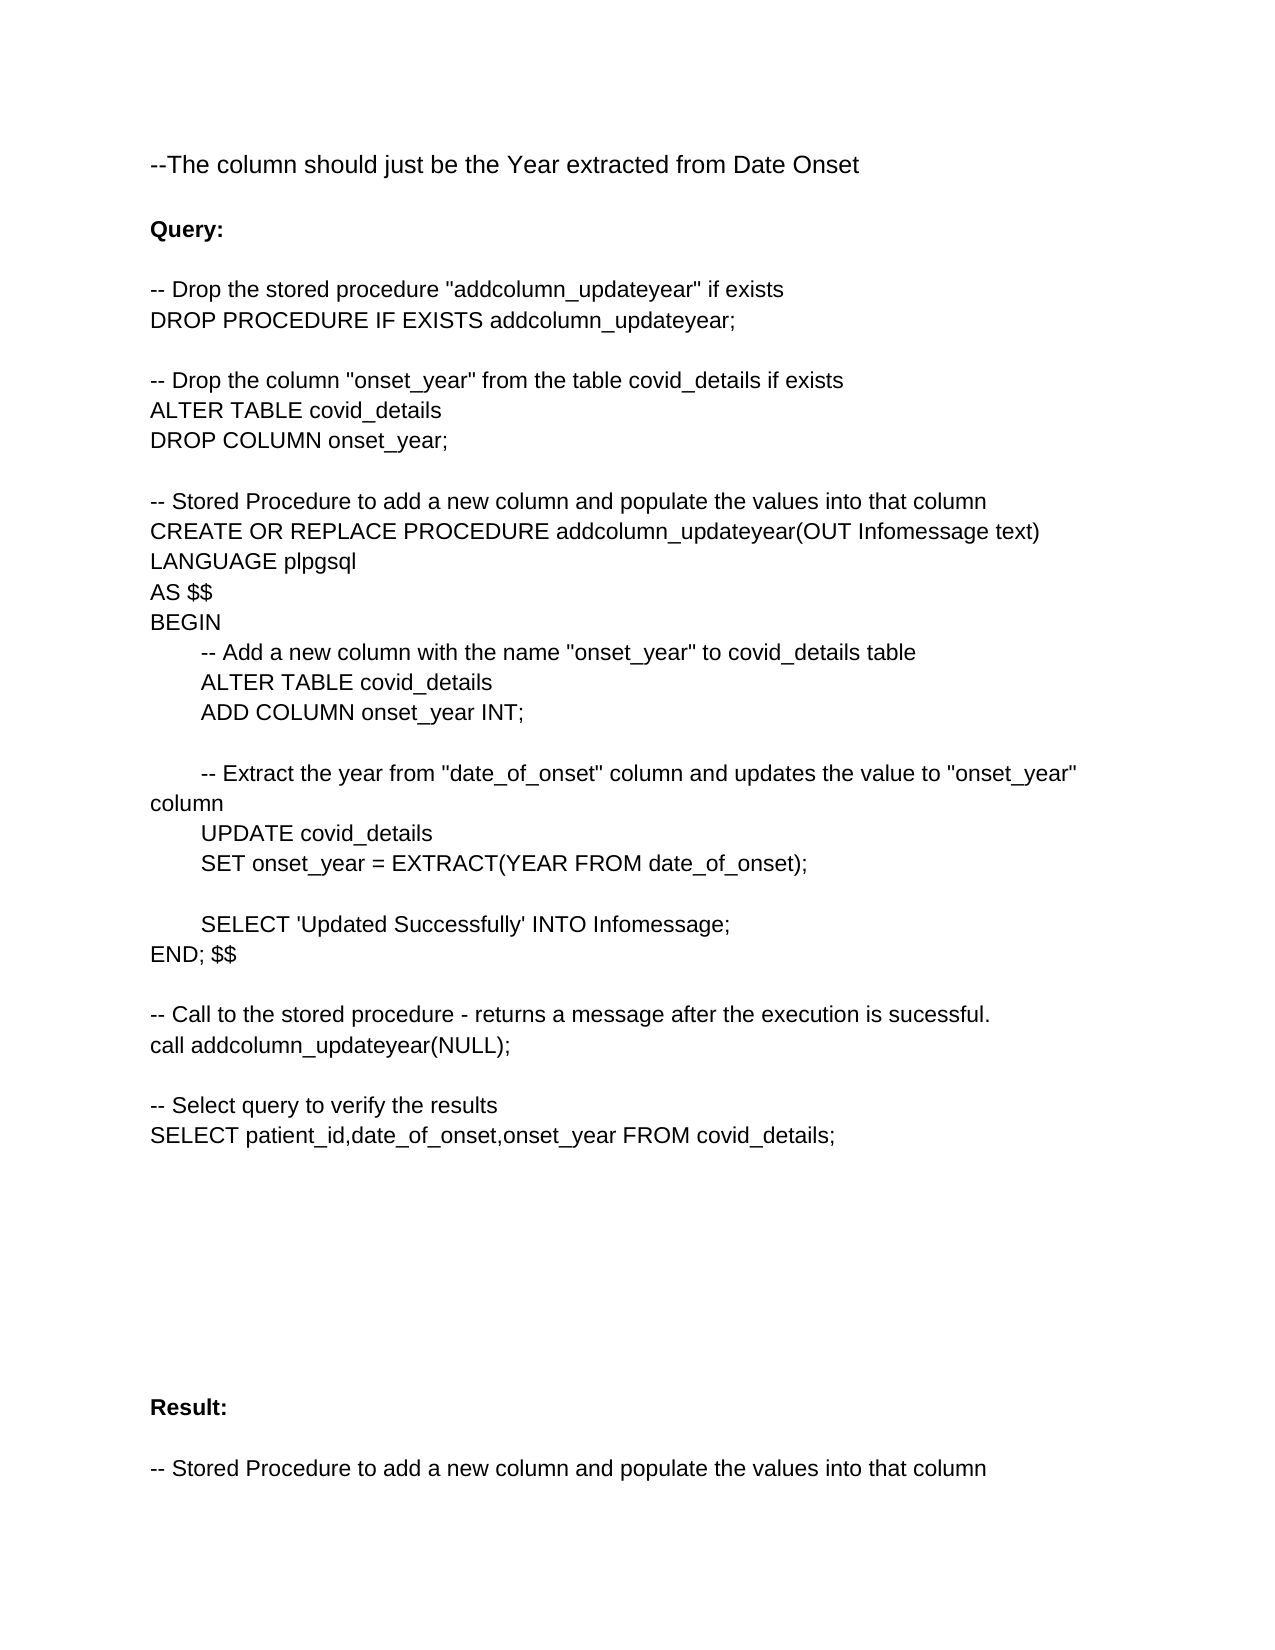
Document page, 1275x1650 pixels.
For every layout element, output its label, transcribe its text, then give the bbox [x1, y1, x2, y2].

text CREATE OR REPLACE PROCEDURE addcolumn_updateyear(OUT Infomessage text) [150, 518, 1125, 544]
text ADD COLUMN onset_year INT; [150, 699, 1125, 726]
text BEGIN [150, 609, 1125, 635]
text DROP PROCEDURE IF EXISTS addcolumn_updateyear; [150, 307, 1125, 333]
text UPDATE covid_details [150, 820, 1125, 847]
text call addcolumn_updateyear(NULL); [150, 1032, 1125, 1058]
text ALTER TABLE covid_details [150, 397, 1125, 424]
text DROP COLUMN onset_year; [150, 427, 1125, 454]
text Query: [150, 216, 1125, 242]
text ALTER TABLE covid_details [150, 669, 1125, 696]
text -- Call to the stored procedure - returns a message after the execution is sucessful. [150, 1001, 1125, 1028]
text SELECT patient_id,date_of_onset,onset_year FROM covid_details; [150, 1122, 1125, 1149]
text AS $$ [150, 578, 1125, 605]
text LANGUAGE plpgsql [150, 548, 1125, 575]
text --The column should just be the Year extracted from Date Onset [150, 150, 1125, 179]
text -- Drop the column "onset_year" from the table covid_details if exists [150, 367, 1125, 393]
text -- Extract the year from "date_of_onset" column and updates the value to "onset_year" column [150, 760, 1125, 816]
text SET onset_year = EXTRACT(YEAR FROM date_of_onset); [150, 850, 1125, 877]
text Result: [150, 1394, 1125, 1421]
text -- Add a new column with the name "onset_year" to covid_details table [150, 639, 1125, 665]
text END; $$ [150, 941, 1125, 967]
text SELECT 'Updated Successfully' INTO Infomessage; [150, 911, 1125, 937]
text -- Stored Procedure to add a new column and populate the values into that column [150, 1454, 1125, 1481]
text -- Stored Procedure to add a new column and populate the values into that column [150, 488, 1125, 514]
text -- Drop the stored procedure "addcolumn_updateyear" if exists [150, 276, 1125, 303]
text -- Select query to verify the results [150, 1092, 1125, 1118]
